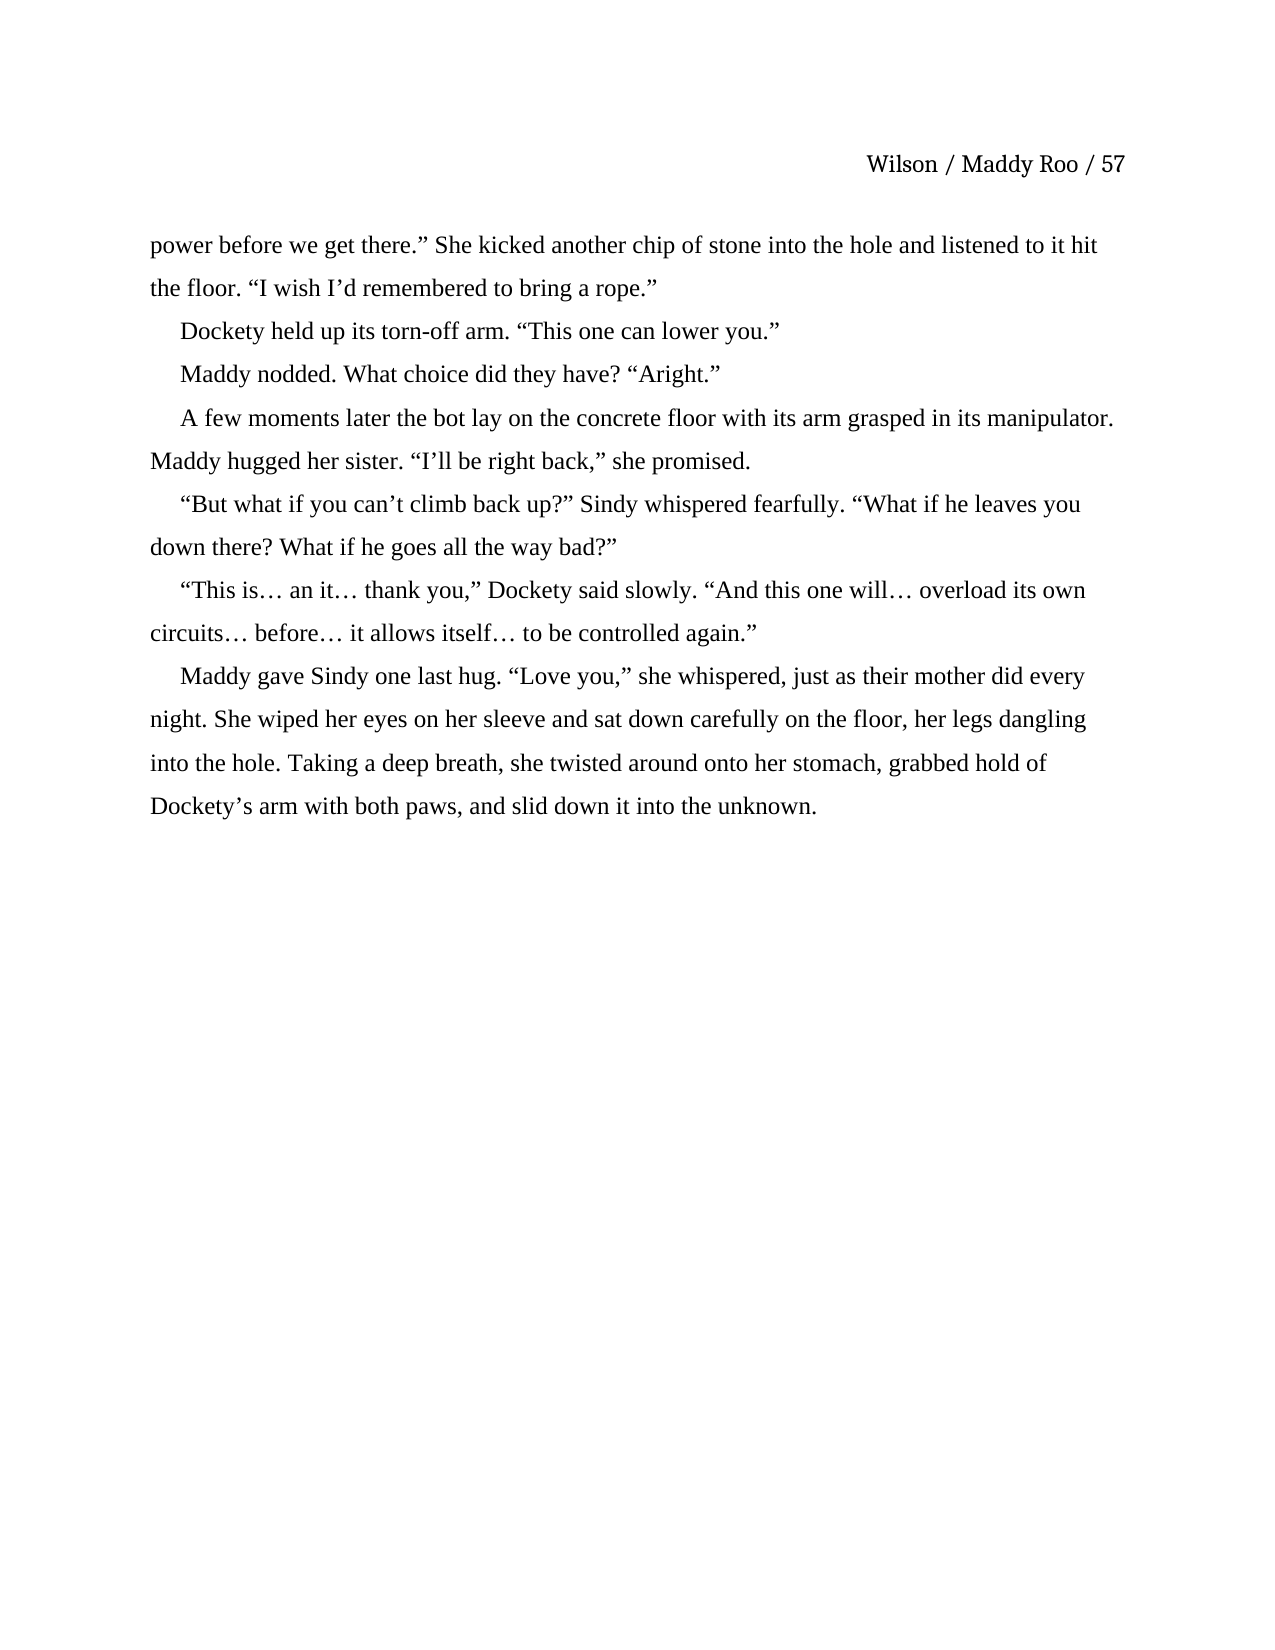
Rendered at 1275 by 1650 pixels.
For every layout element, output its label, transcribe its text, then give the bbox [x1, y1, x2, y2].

text Dockety held up its torn-off arm. “This one can lower you.” [150, 316, 1125, 345]
text Maddy nodded. What choice did they have? “Aright.” [150, 359, 1125, 388]
text “This is… an it… thank you,” Dockety said slowly. “And this one will… overload its own circuits… before… it allows itself… to be controlled again.” [150, 575, 1125, 647]
text “But what if you can’t climb back up?” Sindy whispered fearfully. “What if he leaves you down there? What if he goes all the way bad?” [150, 489, 1125, 561]
text Maddy gave Sindy one last hug. “Love you,” she whispered, just as their mother did every night. She wiped her eyes on her sleeve and sat down carefully on the floor, her legs dangling into the hole. Taking a deep breath, she twisted around onto her stomach, grabbed hold of Dockety’s arm with both paws, and slid down it into the unknown. [150, 661, 1125, 819]
text A few moments later the bot lay on the concrete floor with its arm grasped in its manipulator. Maddy hugged her sister. “I’ll be right back,” she promised. [150, 403, 1125, 474]
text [150, 230, 1125, 302]
